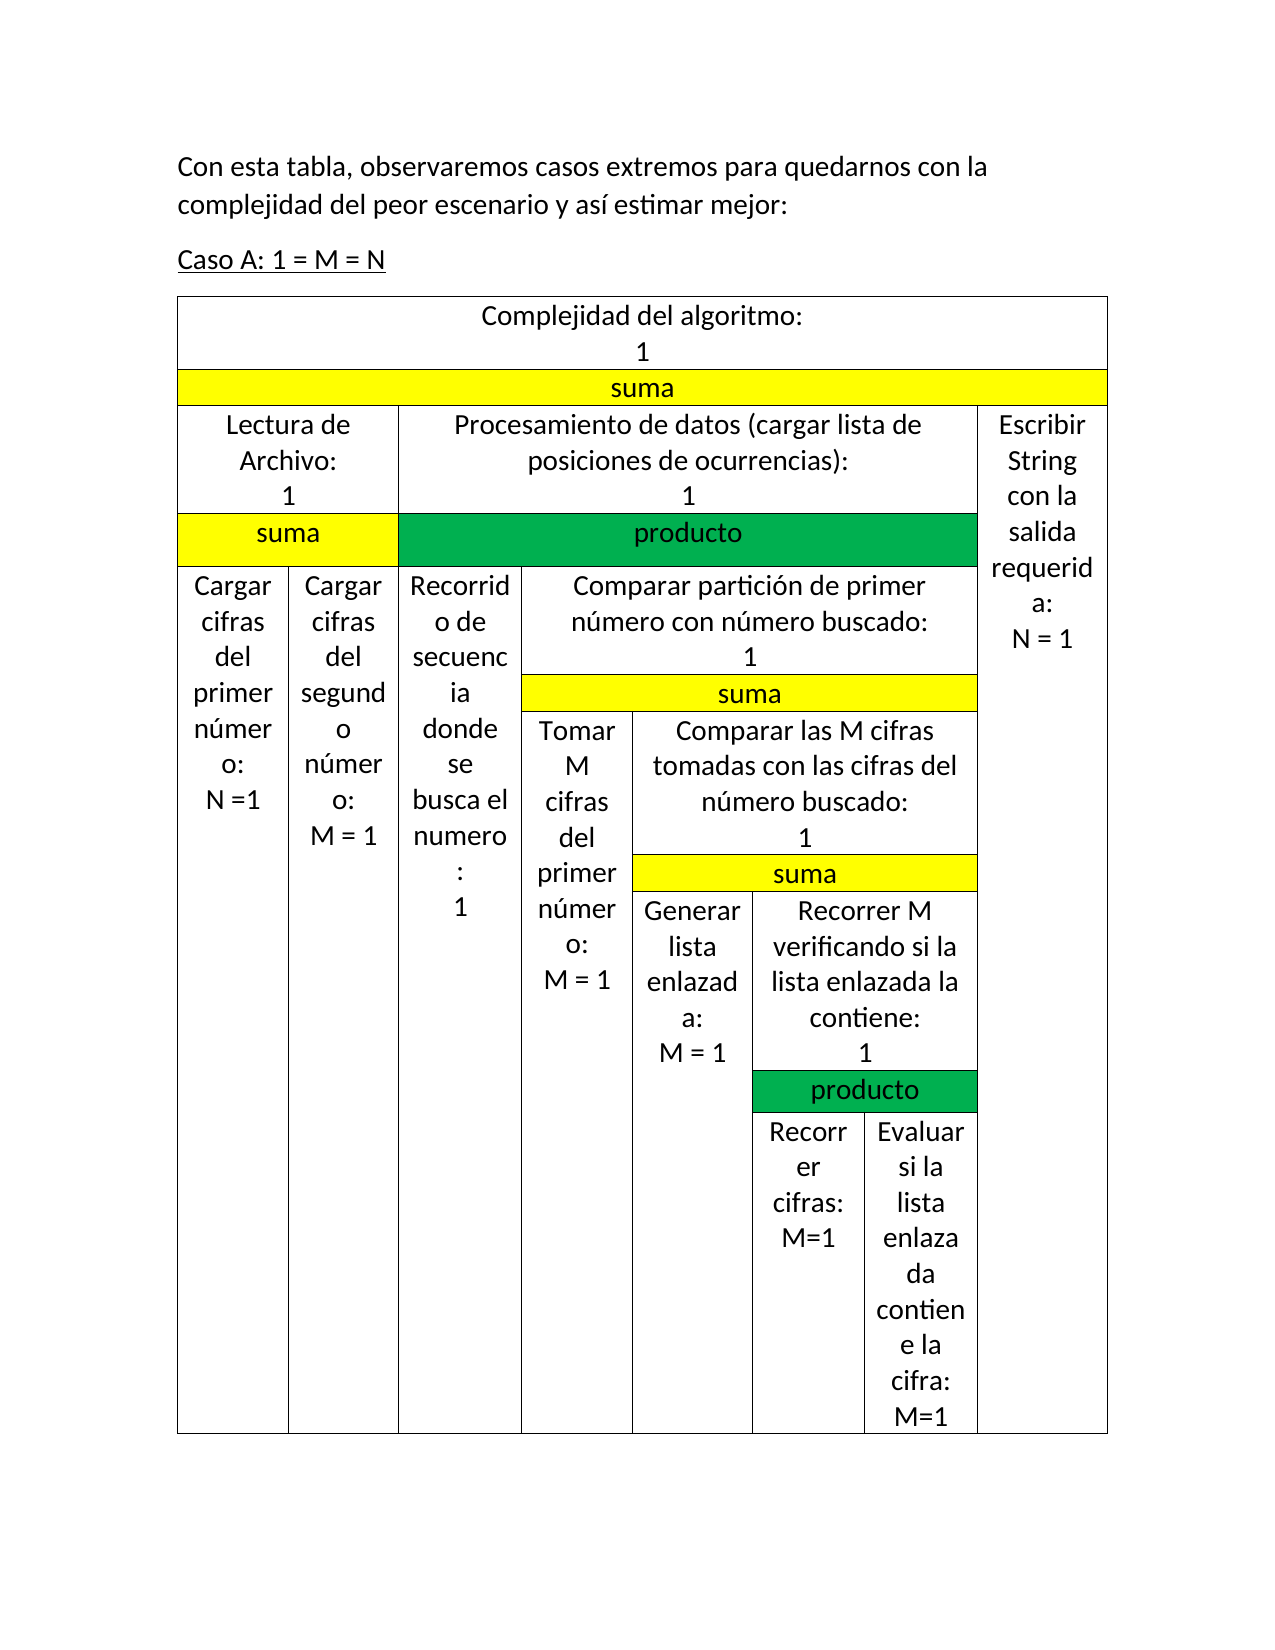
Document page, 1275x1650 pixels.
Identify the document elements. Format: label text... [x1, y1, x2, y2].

table_cell Lectura de Archivo: 1 [178, 406, 398, 513]
table_cell Procesamiento de datos (cargar lista de posiciones de ocurrencias): 1 [399, 406, 977, 513]
table_cell suma [633, 855, 977, 891]
table_cell suma [178, 514, 398, 566]
table_cell Generar lista enlazada: M = 1 [633, 892, 752, 1433]
table_cell Comparar partición de primer número con número buscado: 1 [522, 567, 977, 674]
table_cell Escribir String con la salida requerida: N = 1 [978, 406, 1107, 1433]
table_cell Cargar cifras del segundo número: M = 1 [289, 567, 398, 1433]
table_cell suma [178, 370, 1107, 405]
text Caso A: 1 = M = N [177, 241, 1107, 277]
table_cell Comparar las M cifras tomadas con las cifras del número buscado: 1 [633, 712, 977, 854]
table_header Complejidad del algoritmo: 1 [178, 297, 1107, 368]
text Con esta tabla, observaremos casos extremos para quedarnos con la complejidad del peor escenario y así estimar mejor: [177, 148, 1107, 222]
table_cell Evaluar si la lista enlazada contiene la cifra: M=1 [865, 1113, 977, 1433]
table_cell Recorrer M verificando si la lista enlazada la contiene: 1 [753, 892, 977, 1070]
table_cell Recorrer cifras: M=1 [753, 1113, 864, 1433]
table_cell Tomar M cifras del primer número: M = 1 [522, 712, 632, 1433]
table_cell Cargar cifras del primer número: N =1 [178, 567, 288, 1433]
table_cell Recorrido de secuencia donde se busca el numero: 1 [399, 567, 521, 1433]
table_cell suma [522, 675, 977, 711]
table_cell producto [753, 1071, 977, 1112]
table_cell producto [399, 514, 977, 566]
